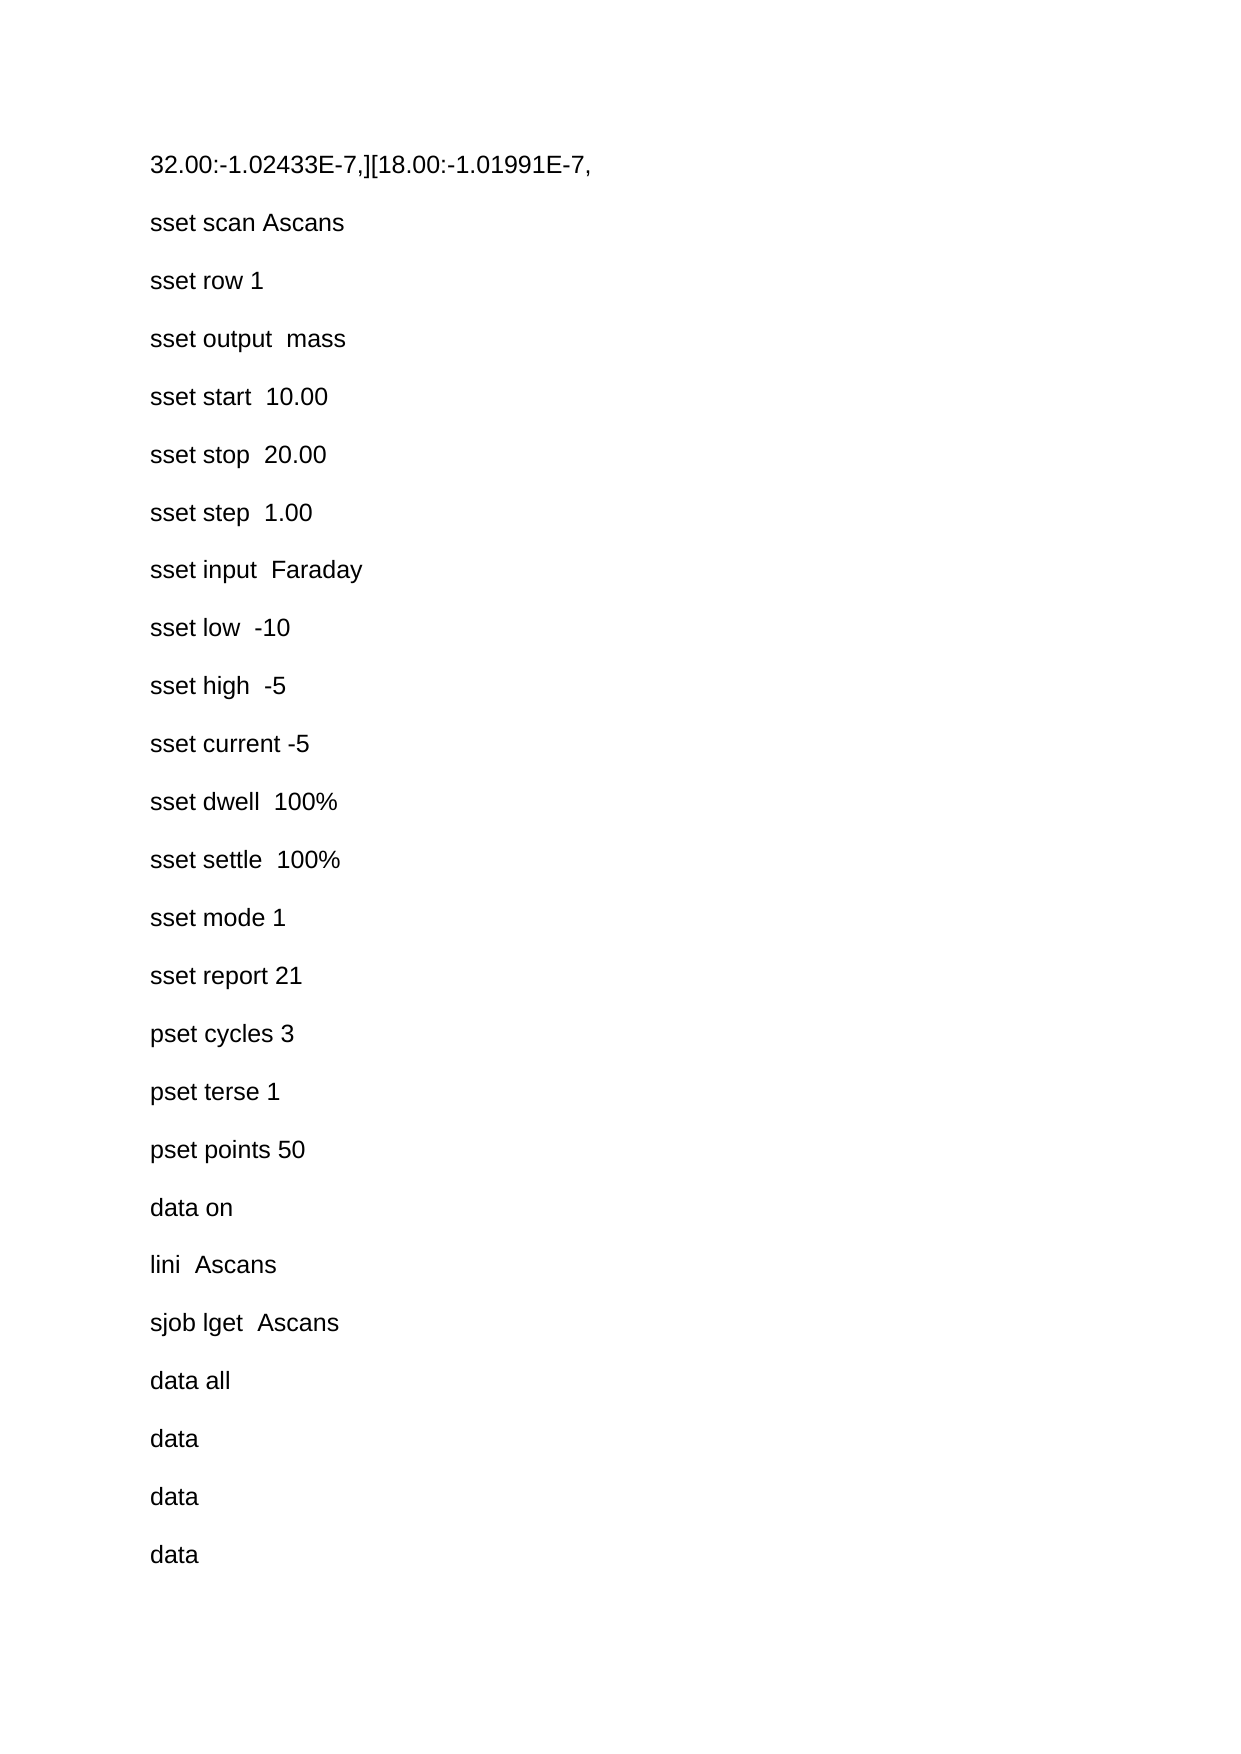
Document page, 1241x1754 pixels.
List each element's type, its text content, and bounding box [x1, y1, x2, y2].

text sset high -5 [150, 671, 1090, 700]
text pset cycles 3 [150, 1019, 1090, 1048]
text sset current -5 [150, 729, 1090, 758]
text sset low -10 [150, 613, 1090, 642]
text sset scan Ascans [150, 208, 1090, 237]
text data [150, 1540, 1090, 1569]
text lini Ascans [150, 1251, 1090, 1279]
text sset mode 1 [150, 903, 1090, 932]
text sset dwell 100% [150, 787, 1090, 816]
text data [150, 1482, 1090, 1511]
text sset start 10.00 [150, 382, 1090, 411]
text 32.00:-1.02433E-7,][18.00:-1.01991E-7, [150, 150, 1090, 179]
text sset row 1 [150, 266, 1090, 295]
text sset report 21 [150, 961, 1090, 990]
text data [150, 1424, 1090, 1453]
text sset step 1.00 [150, 498, 1090, 526]
text sset output mass [150, 324, 1090, 353]
text sset input Faraday [150, 556, 1090, 584]
text pset terse 1 [150, 1077, 1090, 1106]
text pset points 50 [150, 1135, 1090, 1163]
text sset settle 100% [150, 845, 1090, 874]
text data all [150, 1366, 1090, 1395]
text sjob lget Ascans [150, 1308, 1090, 1337]
text data on [150, 1193, 1090, 1221]
text sset stop 20.00 [150, 440, 1090, 468]
